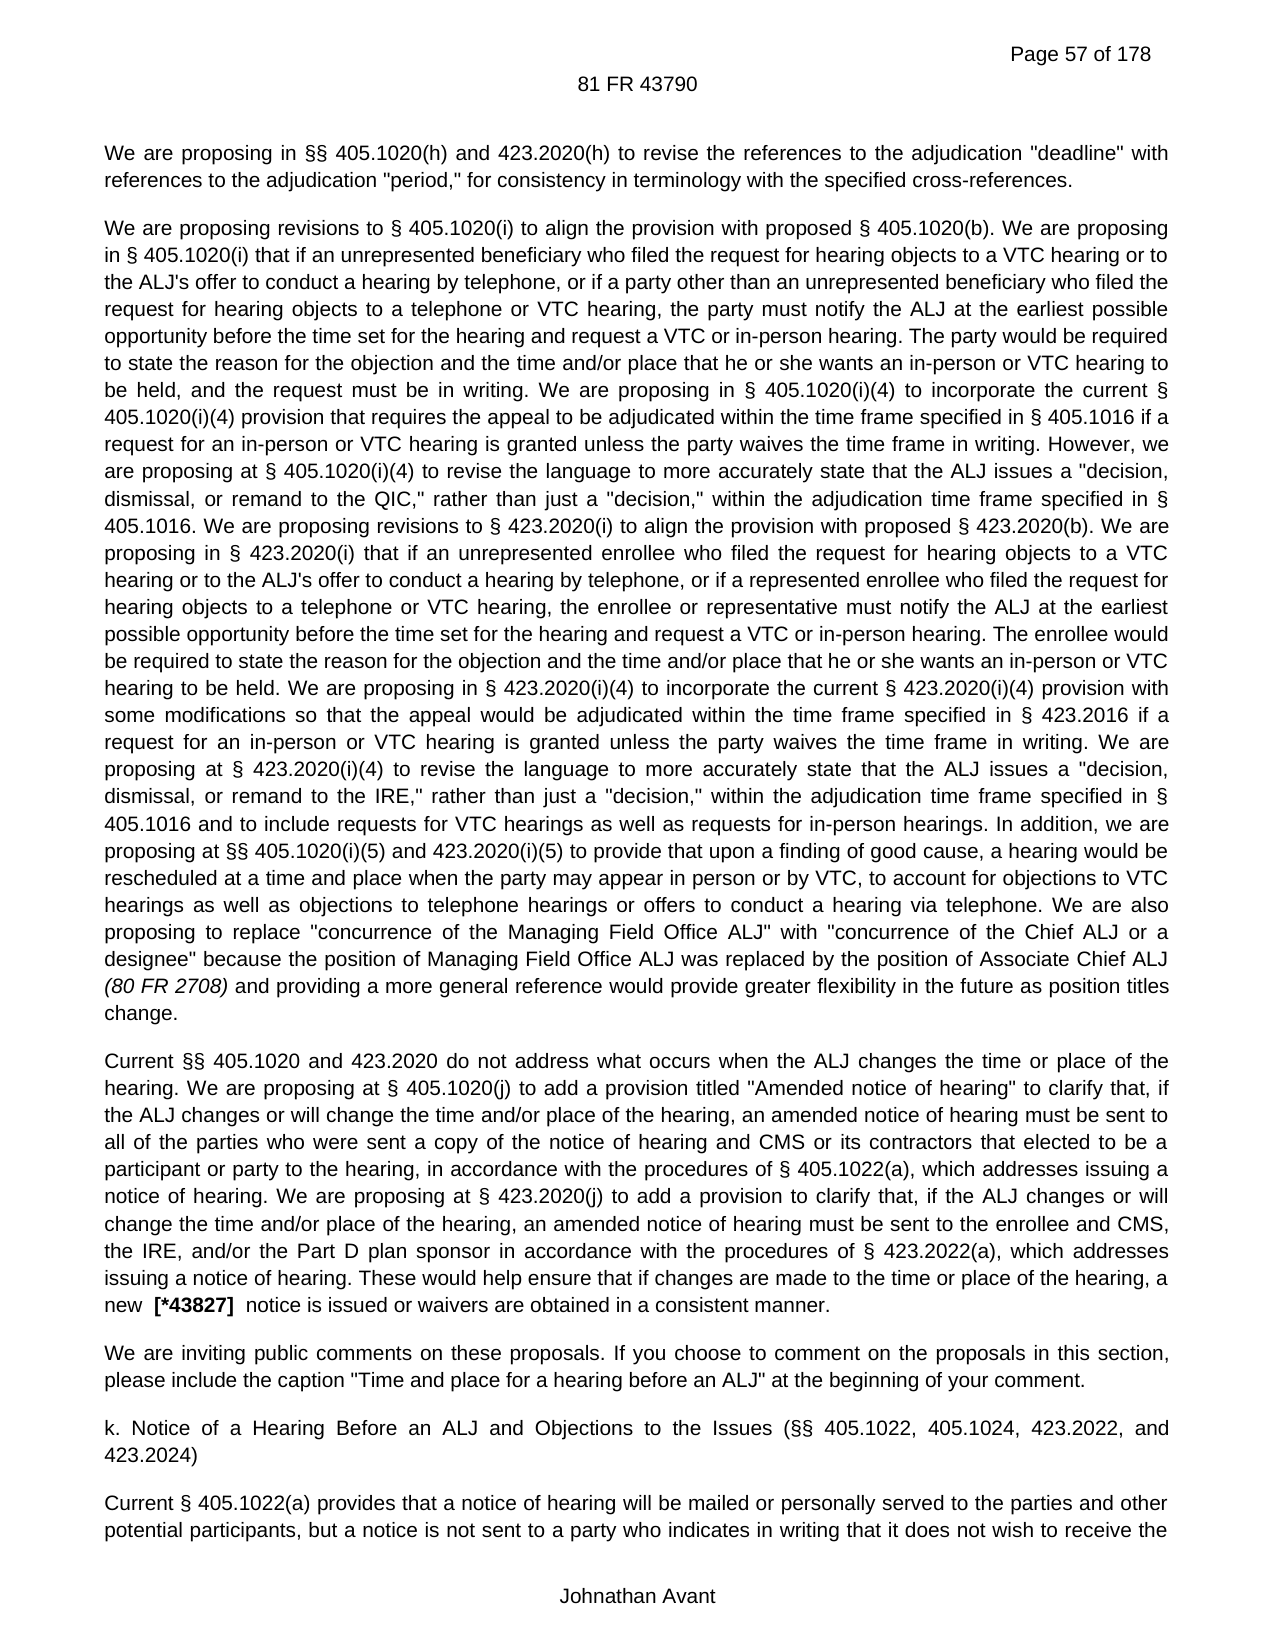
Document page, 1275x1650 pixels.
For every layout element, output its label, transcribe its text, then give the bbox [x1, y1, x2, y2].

text We are inviting public comments on these proposals. If you choose to comment on the proposals in this section, please include the caption "Time and place for a hearing before an ALJ" at the beginning of your comment. [104, 1337, 1171, 1392]
text k. Notice of a Hearing Before an ALJ and Objections to the Issues (§§ 405.1022, 405.1024, 423.2022, and 423.2024) [104, 1412, 1171, 1467]
text Current §§ 405.1020 and 423.2020 do not address what occurs when the ALJ changes the time or place of the hearing. We are proposing at § 405.1020(j) to add a provision titled "Amended notice of hearing" to clarify that, if the ALJ changes or will change the time and/or place of the hearing, an amended notice of hearing must be sent to all of the parties who were sent a copy of the notice of hearing and CMS or its contractors that elected to be a participant or party to the hearing, in accordance with the procedures of § 405.1022(a), which addresses issuing a notice of hearing. We are proposing at § 423.2020(j) to add a provision to clarify that, if the ALJ changes or will change the time and/or place of the hearing, an amended notice of hearing must be sent to the enrollee and CMS, the IRE, and/or the Part D plan sponsor in accordance with the procedures of § 423.2022(a), which addresses issuing a notice of hearing. These would help ensure that if changes are made to the time or place of the hearing, a new [*43827] notice is issued or waivers are obtained in a consistent manner. [104, 1046, 1171, 1317]
text We are proposing in §§ 405.1020(h) and 423.2020(h) to revise the references to the adjudication "deadline" with references to the adjudication "period," for consistency in terminology with the specified cross-references. [104, 137, 1171, 192]
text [104, 1487, 1171, 1542]
text We are proposing revisions to § 405.1020(i) to align the provision with proposed § 405.1020(b). We are proposing in § 405.1020(i) that if an unrepresented beneficiary who filed the request for hearing objects to a VTC hearing or to the ALJ's offer to conduct a hearing by telephone, or if a party other than an unrepresented beneficiary who filed the request for hearing objects to a telephone or VTC hearing, the party must notify the ALJ at the earliest possible opportunity before the time set for the hearing and request a VTC or in-person hearing. The party would be required to state the reason for the objection and the time and/or place that he or she wants an in-person or VTC hearing to be held, and the request must be in writing. We are proposing in § 405.1020(i)(4) to incorporate the current § 405.1020(i)(4) provision that requires the appeal to be adjudicated within the time frame specified in § 405.1016 if a request for an in-person or VTC hearing is granted unless the party waives the time frame in writing. However, we are proposing at § 405.1020(i)(4) to revise the language to more accurately state that the ALJ issues a "decision, dismissal, or remand to the QIC," rather than just a "decision," within the adjudication time frame specified in § 405.1016. We are proposing revisions to § 423.2020(i) to align the provision with proposed § 423.2020(b). We are proposing in § 423.2020(i) that if an unrepresented enrollee who filed the request for hearing objects to a VTC hearing or to the ALJ's offer to conduct a hearing by telephone, or if a represented enrollee who filed the request for hearing objects to a telephone or VTC hearing, the enrollee or representative must notify the ALJ at the earliest possible opportunity before the time set for the hearing and request a VTC or in-person hearing. The enrollee would be required to state the reason for the objection and the time and/or place that he or she wants an in-person or VTC hearing to be held. We are proposing in § 423.2020(i)(4) to incorporate the current § 423.2020(i)(4) provision with some modifications so that the appeal would be adjudicated within the time frame specified in § 423.2016 if a request for an in-person or VTC hearing is granted unless the party waives the time frame in writing. We are proposing at § 423.2020(i)(4) to revise the language to more accurately state that the ALJ issues a "decision, dismissal, or remand to the IRE," rather than just a "decision," within the adjudication time frame specified in § 405.1016 and to include requests for VTC hearings as well as requests for in-person hearings. In addition, we are proposing at §§ 405.1020(i)(5) and 423.2020(i)(5) to provide that upon a finding of good cause, a hearing would be rescheduled at a time and place when the party may appear in person or by VTC, to account for objections to VTC hearings as well as objections to telephone hearings or offers to conduct a hearing via telephone. We are also proposing to replace "concurrence of the Managing Field Office ALJ" with "concurrence of the Chief ALJ or a designee" because the position of Managing Field Office ALJ was replaced by the position of Associate Chief ALJ (80 FR 2708) and providing a more general reference would provide greater flexibility in the future as position titles change. [104, 212, 1171, 1025]
